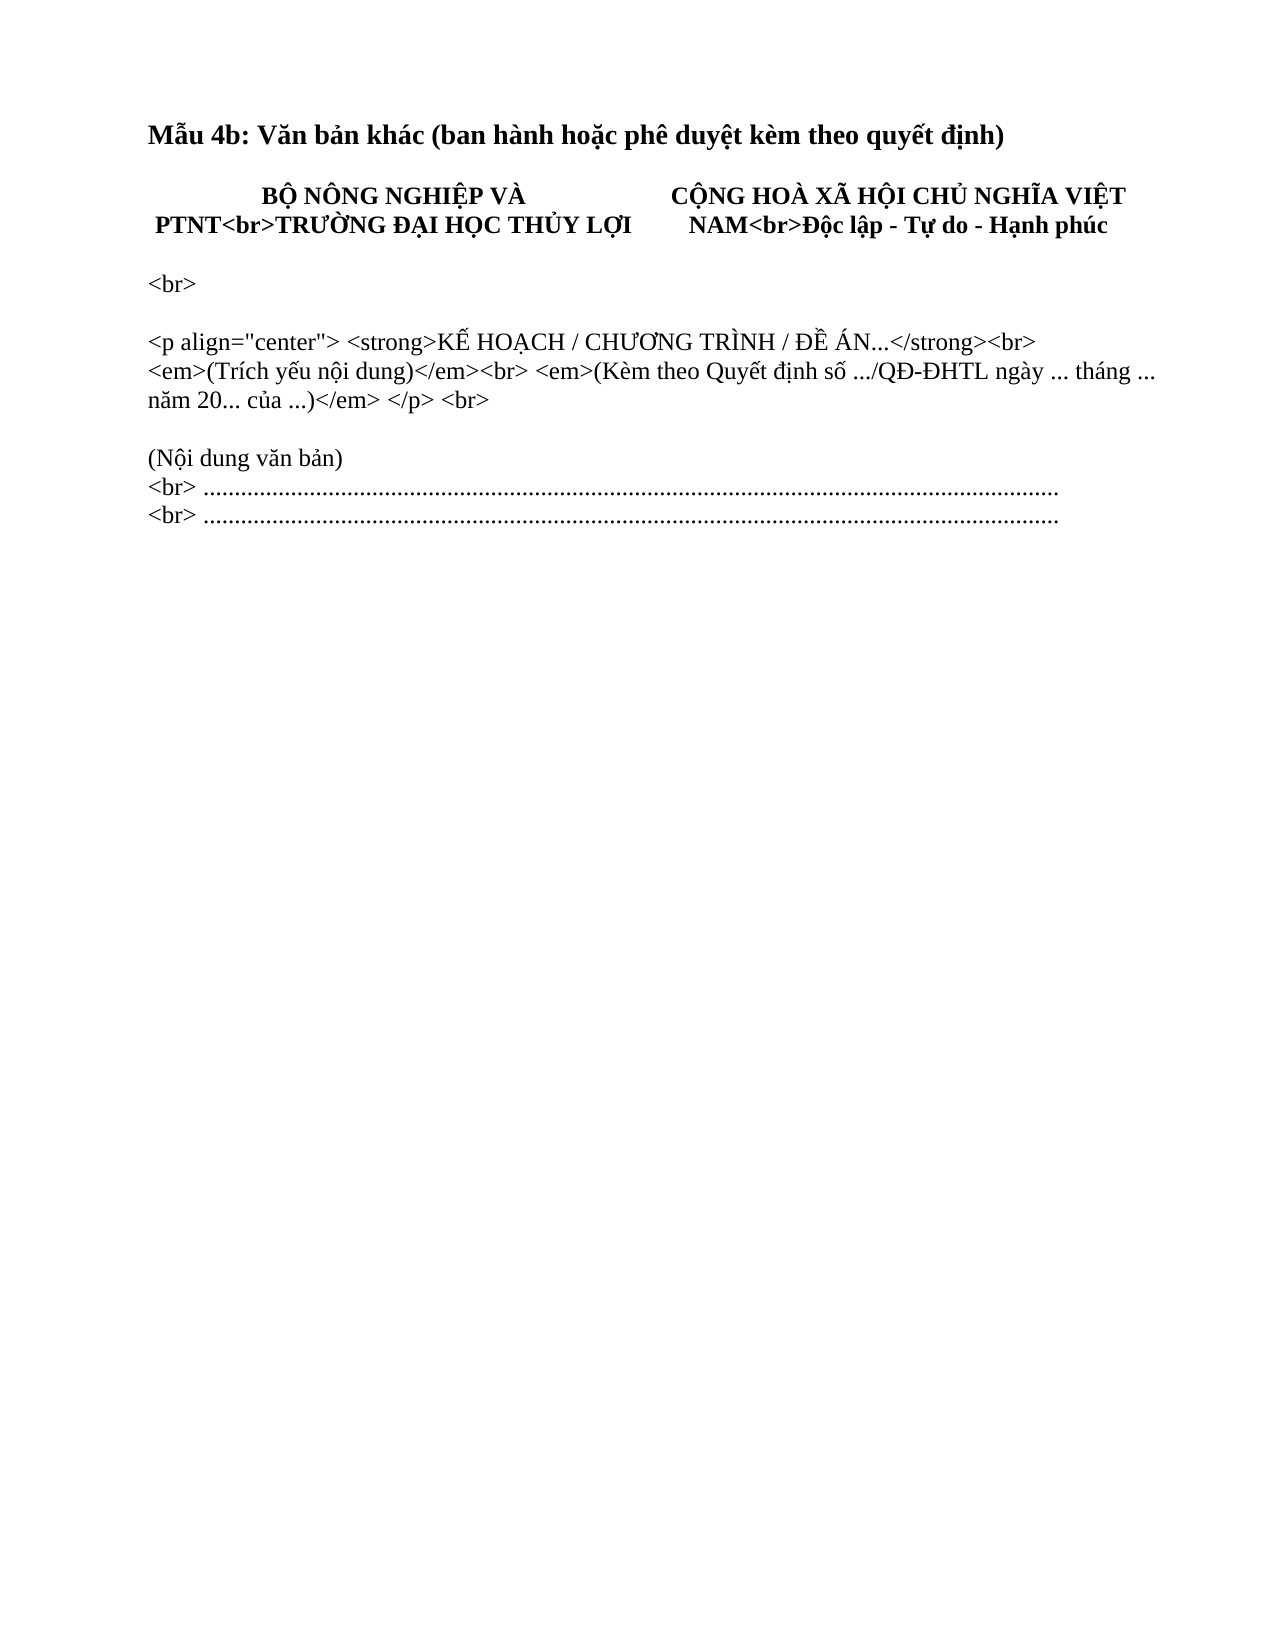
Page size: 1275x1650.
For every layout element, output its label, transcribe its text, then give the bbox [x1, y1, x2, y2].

text <br> [148, 269, 1157, 298]
table_header BỘ NÔNG NGHIỆP VÀ PTNT<br>TRƯỜNG ĐẠI HỌC THỦY LỢI [148, 180, 639, 240]
text <p align="center"> <strong>KẾ HOẠCH / CHƯƠNG TRÌNH / ĐỀ ÁN...</strong><br> <em>(Trích yếu nội dung)</em><br> <em>(Kèm theo Quyết định số .../QĐ-ĐHTL ngày ... tháng ... năm 20... của ...)</em> </p> <br> [148, 327, 1157, 414]
table_header CỘNG HOÀ XÃ HỘI CHỦ NGHĨA VIỆT NAM<br>Độc lập - Tự do - Hạnh phúc [640, 180, 1157, 240]
text (Nội dung văn bản) <br> ......................................................................................................................................... <br> ......................................................................................................................................... [148, 443, 1157, 529]
text Mẫu 4b: Văn bản khác (ban hành hoặc phê duyệt kèm theo quyết định) [148, 118, 1157, 151]
